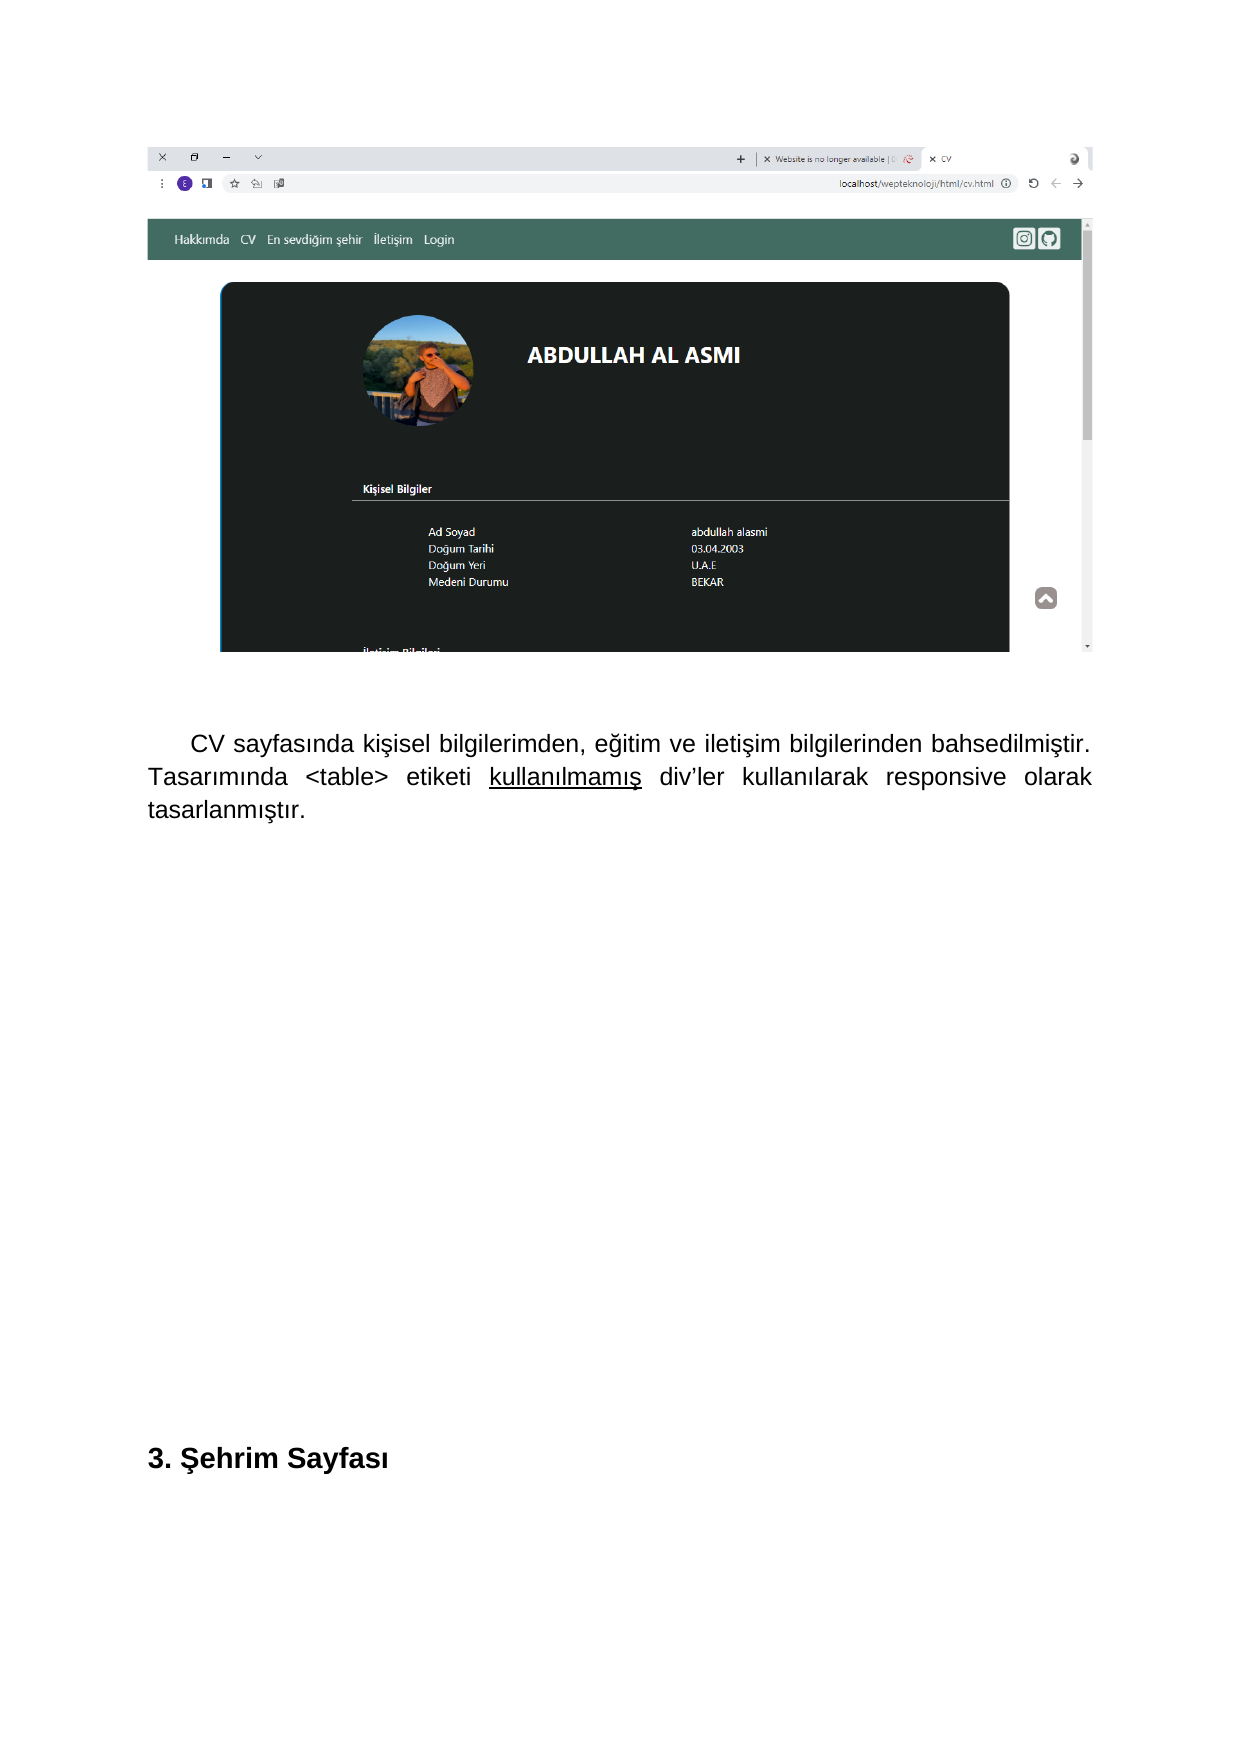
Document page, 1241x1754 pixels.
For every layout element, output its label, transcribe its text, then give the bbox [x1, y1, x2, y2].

text 3. Şehrim Sayfası [148, 1442, 1093, 1475]
picture [147, 147, 1093, 652]
text CV sayfasında kişisel bilgilerimden, eğitim ve iletişim bilgilerinden bahsedilmiştir. Tasarımında <table> etiketi kullanılmamış div’ler kullanılarak responsive olarak tasarlanmıştır. [148, 729, 1093, 824]
